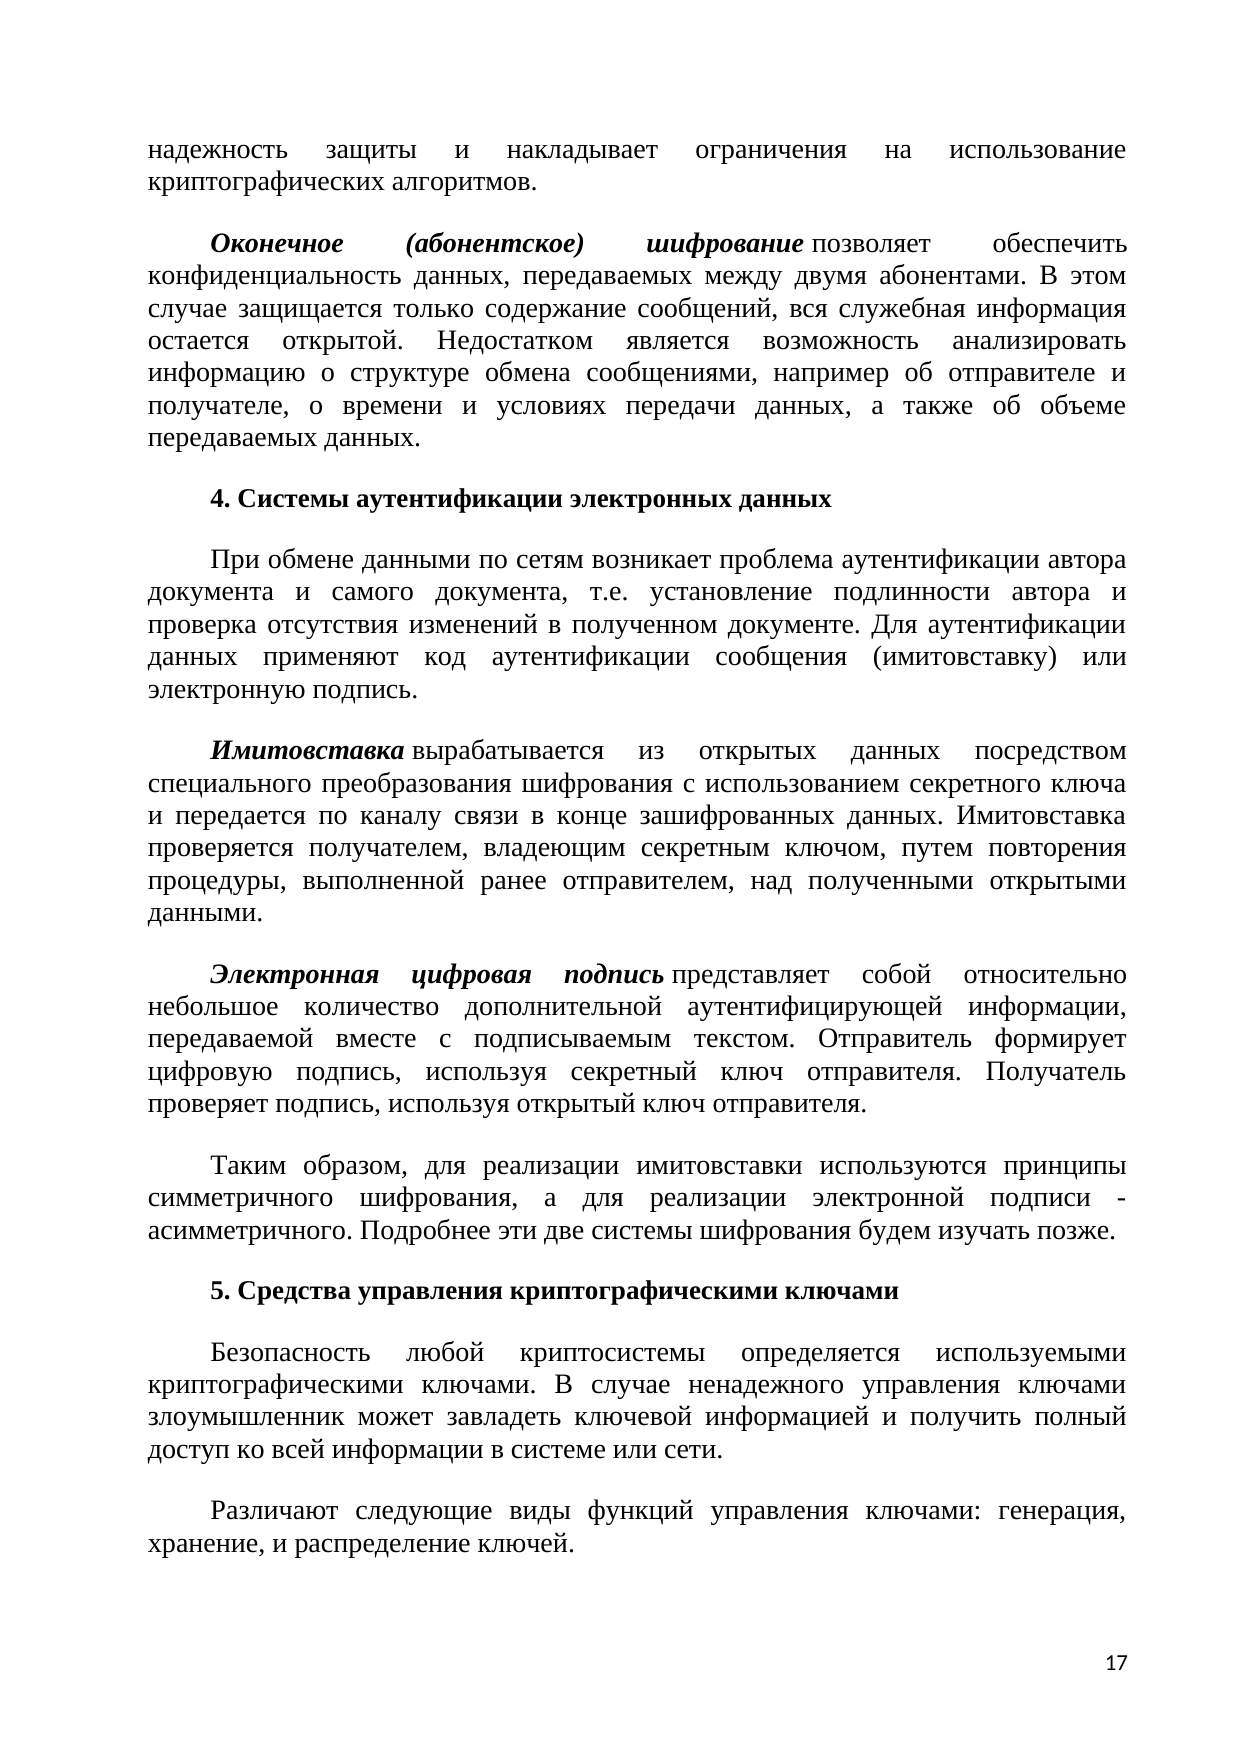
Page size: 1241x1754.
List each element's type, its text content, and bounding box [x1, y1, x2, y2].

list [110, 132, 1128, 197]
text Различают следующие виды функций управления ключами: генерация, хранение, и распределение ключей. [148, 1493, 1128, 1558]
subtitle 5. Средства управления криптографическими ключами [148, 1274, 1128, 1305]
text Таким образом, для реализации имитовставки используются принципы симметричного шифрования, а для реализации электронной подписи - асимметричного. Подробнее эти две системы шифрования будем изучать позже. [148, 1148, 1128, 1245]
text При обмене данными по сетям возникает проблема аутентификации автора документа и самого документа, т.е. установление подлинности автора и проверка отсутствия изменений в полученном документе. Для аутентификации данных применяют код аутентификации сообщения (имитовставку) или электронную подпись. [148, 542, 1128, 704]
subtitle 4. Системы аутентификации электронных данных [148, 482, 1128, 513]
text Безопасность любой криптосистемы определяется используемыми криптографическими ключами. В случае ненадежного управления ключами злоумышленник может завладеть ключевой информацией и получить полный доступ ко всей информации в системе или сети. [148, 1334, 1128, 1464]
text Электронная цифровая подпись представляет собой относительно небольшое количество дополнительной аутентифицирующей информации, передаваемой вместе с подписываемым текстом. Отправитель формирует цифровую подпись, используя секретный ключ отправителя. Получатель проверяет подпись, используя открытый ключ отправителя. [148, 957, 1128, 1119]
text Оконечное (абонентское) шифрование позволяет обеспечить конфиденциальность данных, передаваемых между двумя абонентами. В этом случае защищается только содержание сообщений, вся служебная информация остается открытой. Недостатком является возможность анализировать информацию о структуре обмена сообщениями, например об отправителе и получателе, о времени и условиях передачи данных, а также об объеме передаваемых данных. [148, 226, 1128, 453]
text Имитовставка вырабатывается из открытых данных посредством специального преобразования шифрования с использованием секретного ключа и передается по каналу связи в конце зашифрованных данных. Имитовставка проверяется получателем, владеющим секретным ключом, путем повторения процедуры, выполненной ранее отправителем, над полученными открытыми данными. [148, 733, 1128, 928]
